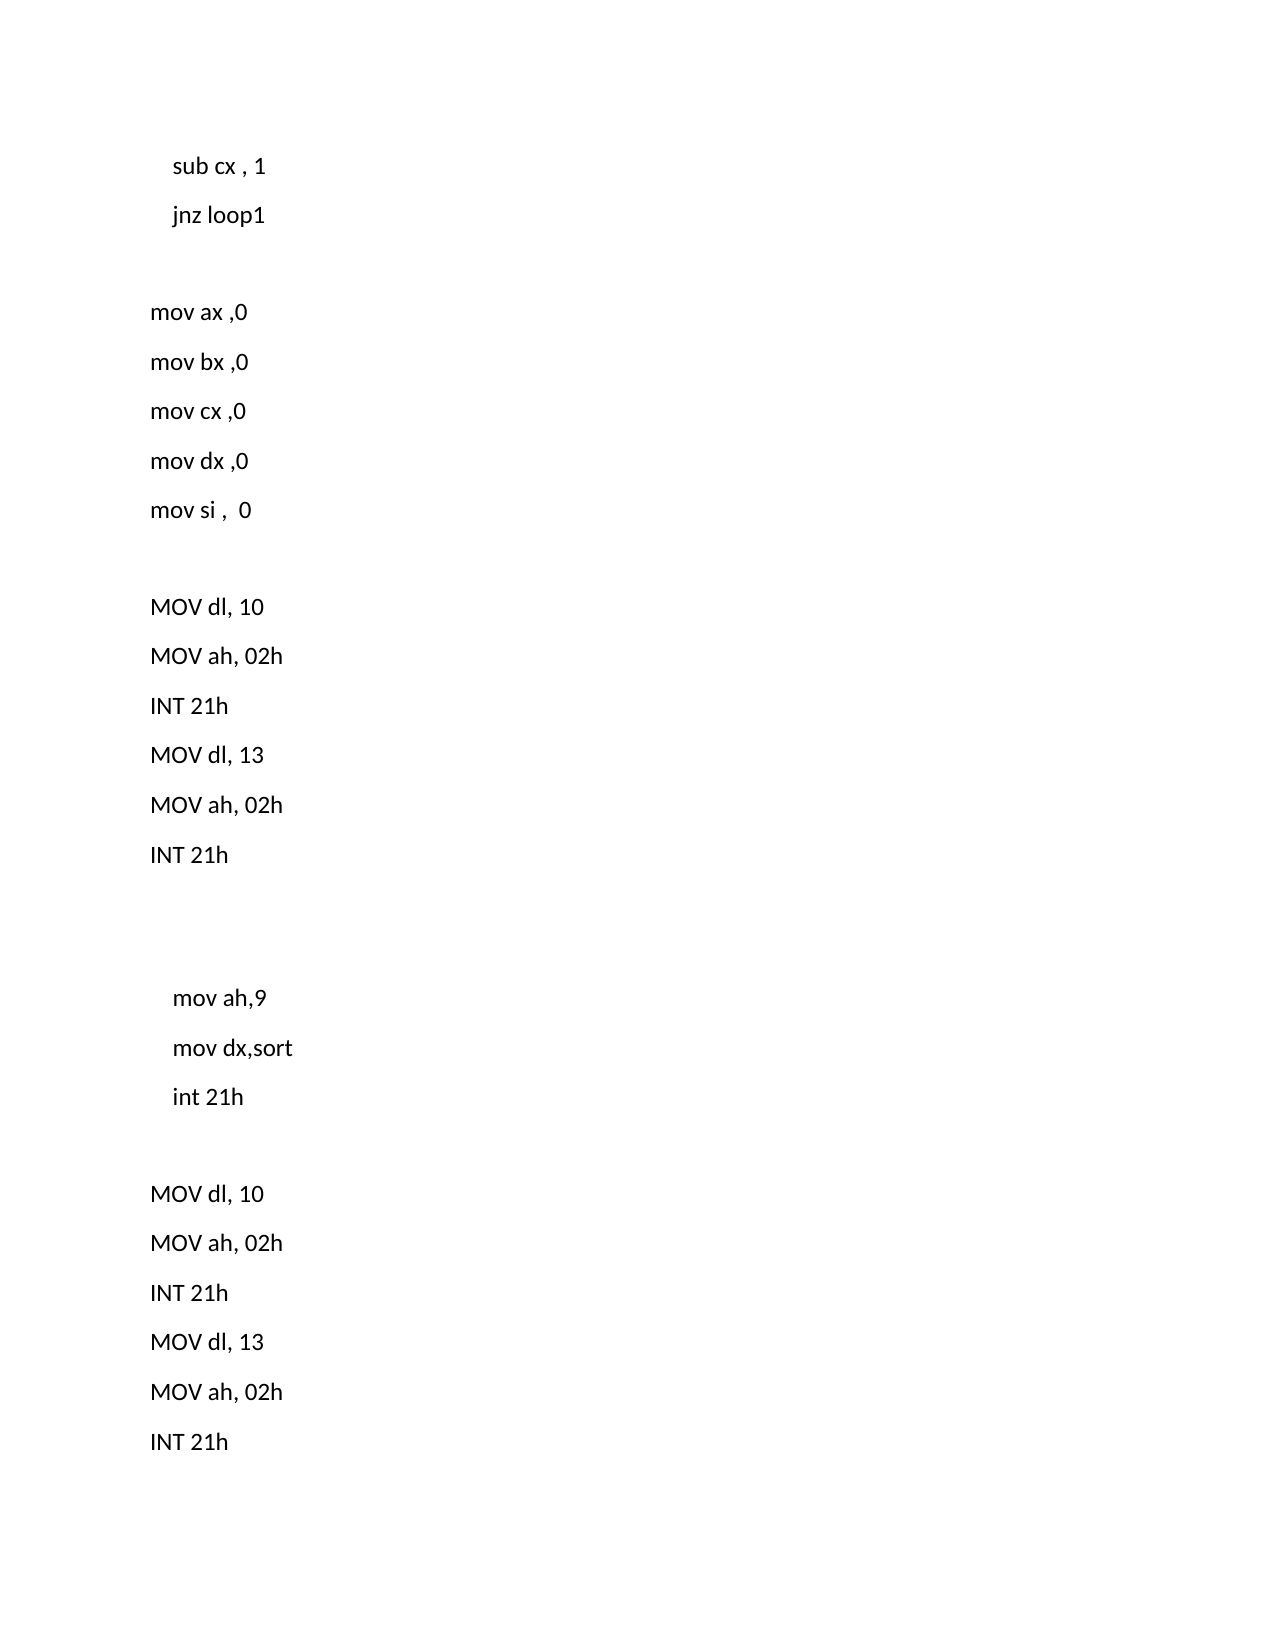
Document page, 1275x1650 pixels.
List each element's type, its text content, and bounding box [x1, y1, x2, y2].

text mov dx,sort [150, 1032, 1125, 1062]
text jnz loop1 [150, 199, 1125, 230]
text MOV dl, 13 [150, 1326, 1125, 1357]
text INT 21h [150, 1426, 1125, 1456]
text INT 21h [150, 1277, 1125, 1307]
text INT 21h [150, 839, 1125, 869]
text mov cx ,0 [150, 395, 1125, 426]
text MOV ah, 02h [150, 1376, 1125, 1407]
text mov bx ,0 [150, 346, 1125, 376]
text MOV dl, 13 [150, 739, 1125, 770]
text mov ah,9 [150, 982, 1125, 1013]
text MOV ah, 02h [150, 789, 1125, 820]
text MOV ah, 02h [150, 640, 1125, 671]
text mov ax ,0 [150, 296, 1125, 327]
text MOV ah, 02h [150, 1227, 1125, 1258]
text sub cx , 1 [150, 150, 1125, 181]
text MOV dl, 10 [150, 1178, 1125, 1208]
text int 21h [150, 1081, 1125, 1112]
text mov si , 0 [150, 494, 1125, 525]
text mov dx ,0 [150, 445, 1125, 475]
text MOV dl, 10 [150, 591, 1125, 621]
text INT 21h [150, 690, 1125, 721]
